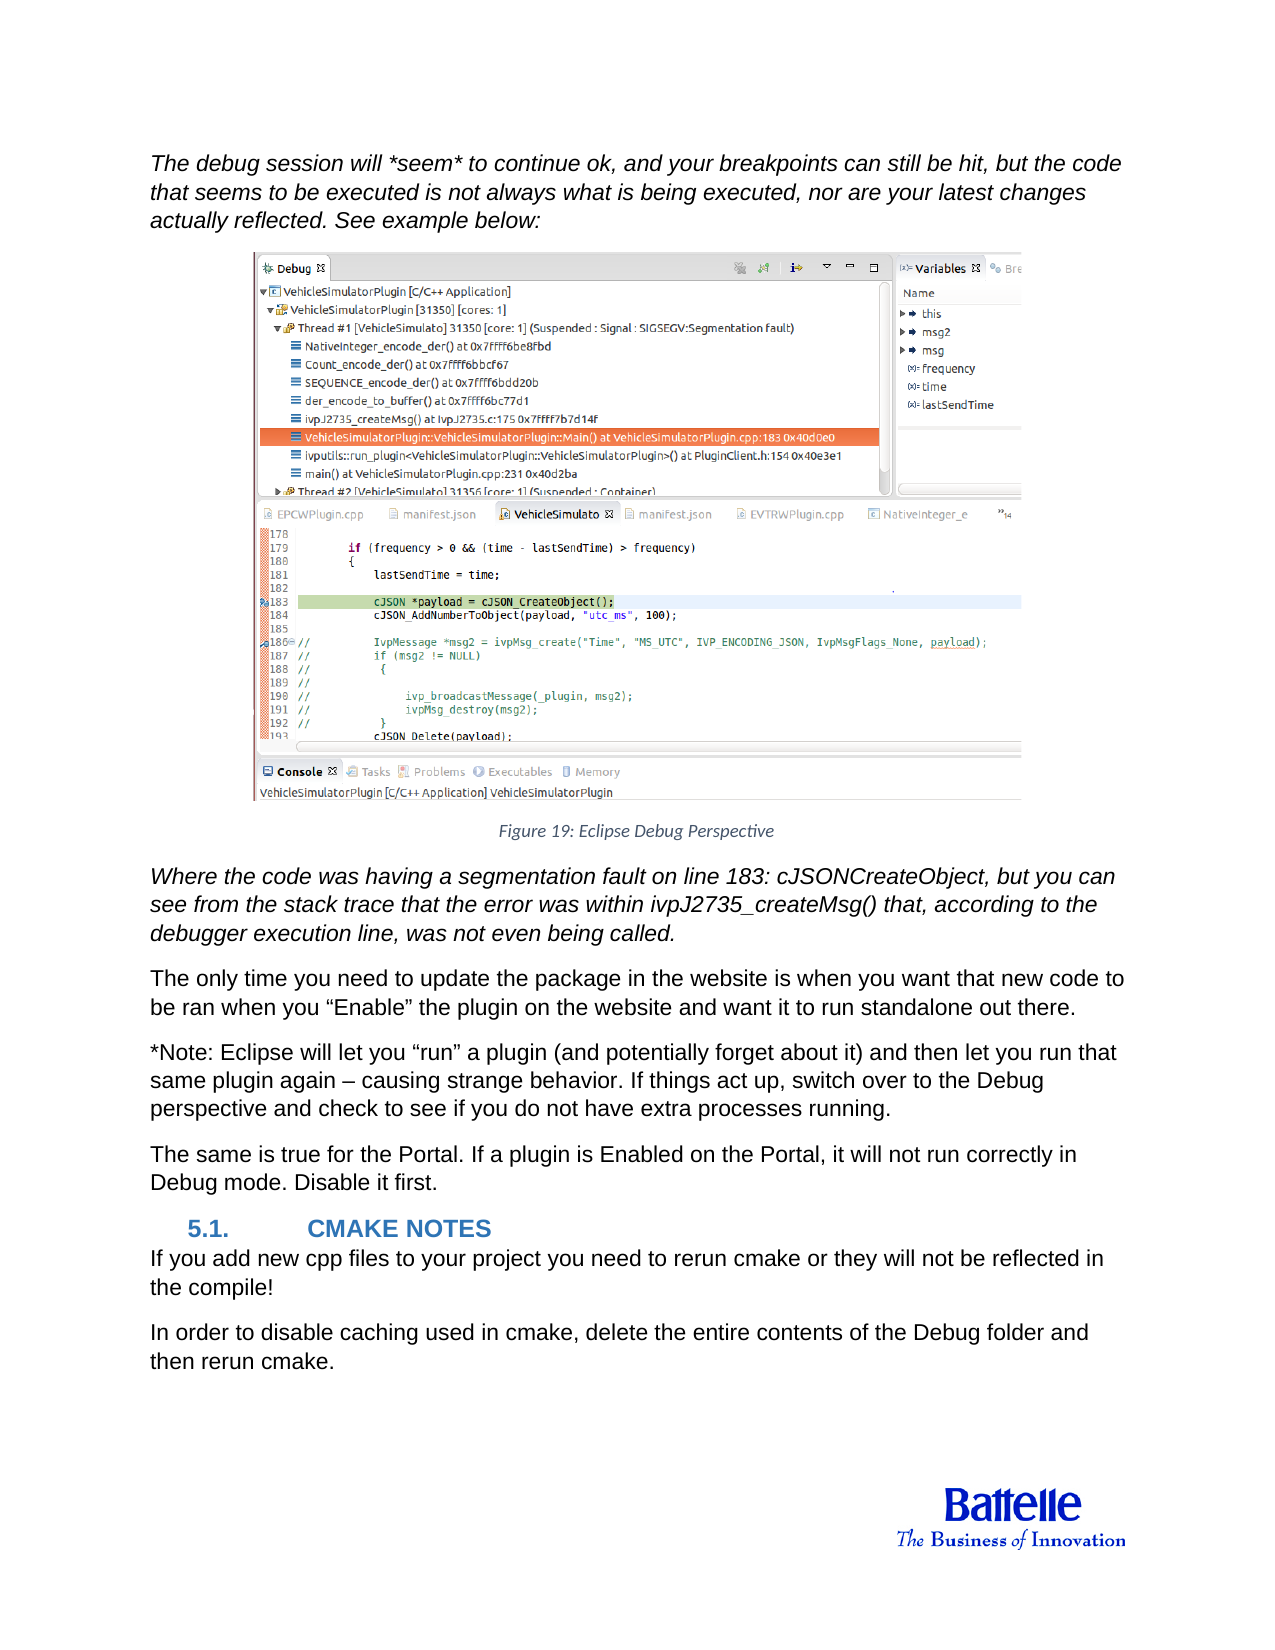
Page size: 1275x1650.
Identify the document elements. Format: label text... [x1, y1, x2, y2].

picture [253, 252, 1022, 801]
text The debug session will *seem* to continue ok, and your breakpoints can still be hit, but the code that seems to be executed is not always what is being executed, nor are your latest changes actually reflected. See example below: [150, 150, 1125, 233]
text In order to disable caching used in cmake, delete the entire contents of the Debug folder and then rerun cmake. [150, 1319, 1125, 1375]
picture [897, 1488, 1125, 1550]
text The only time you need to update the package in the website is when you want that new code to be ran when you “Enable” the plugin on the website and want it to run standalone out there. [150, 965, 1125, 1020]
text The same is true for the Portal. If a plugin is Enabled on the Portal, it will not run correctly in Debug mode. Disable it first. [150, 1141, 1125, 1195]
subtitle CMAKE NOTES [187, 1214, 1125, 1243]
text Where the code was having a segmentation fault on line 183: cJSONCreateObject, but you can see from the stack trace that the error was within ivpJ2735_createMsg() that, according to the debugger execution line, was not even being called. [150, 863, 1125, 946]
text *Note: Eclipse will let you “run” a plugin (and potentially forget about it) and then let you run that same plugin again – causing strange behavior. If things act up, switch over to the Debug perspective and check to see if you do not have extra processes running. [150, 1038, 1125, 1122]
text If you add new cpp files to your project you need to rerun cmake or they will not be reflected in the compile! [150, 1245, 1125, 1300]
